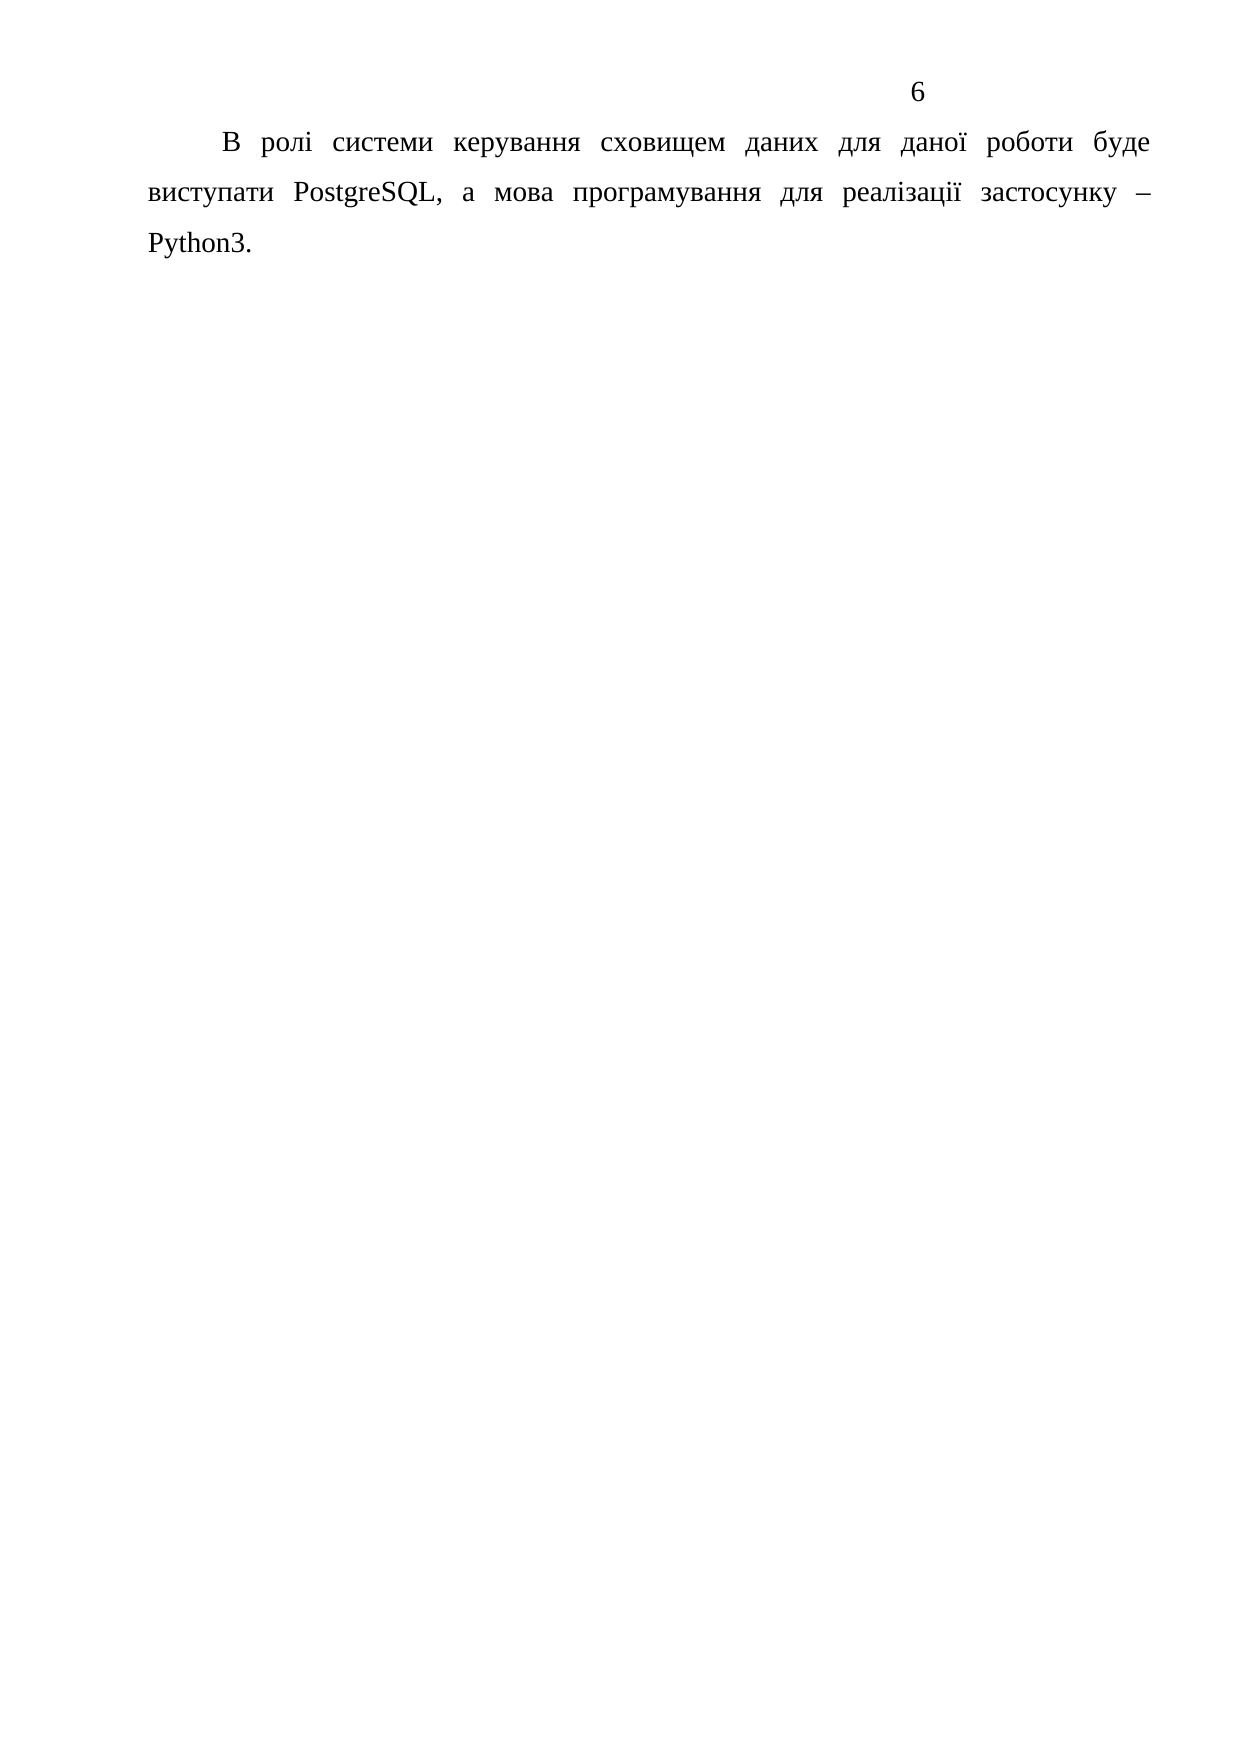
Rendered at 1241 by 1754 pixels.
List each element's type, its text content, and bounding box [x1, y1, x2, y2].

text В ролі системи керування сховищем даних для даної роботи буде виступати PostgreSQL, а мова програмування для реалізації застосунку – Python3. [148, 124, 1152, 258]
